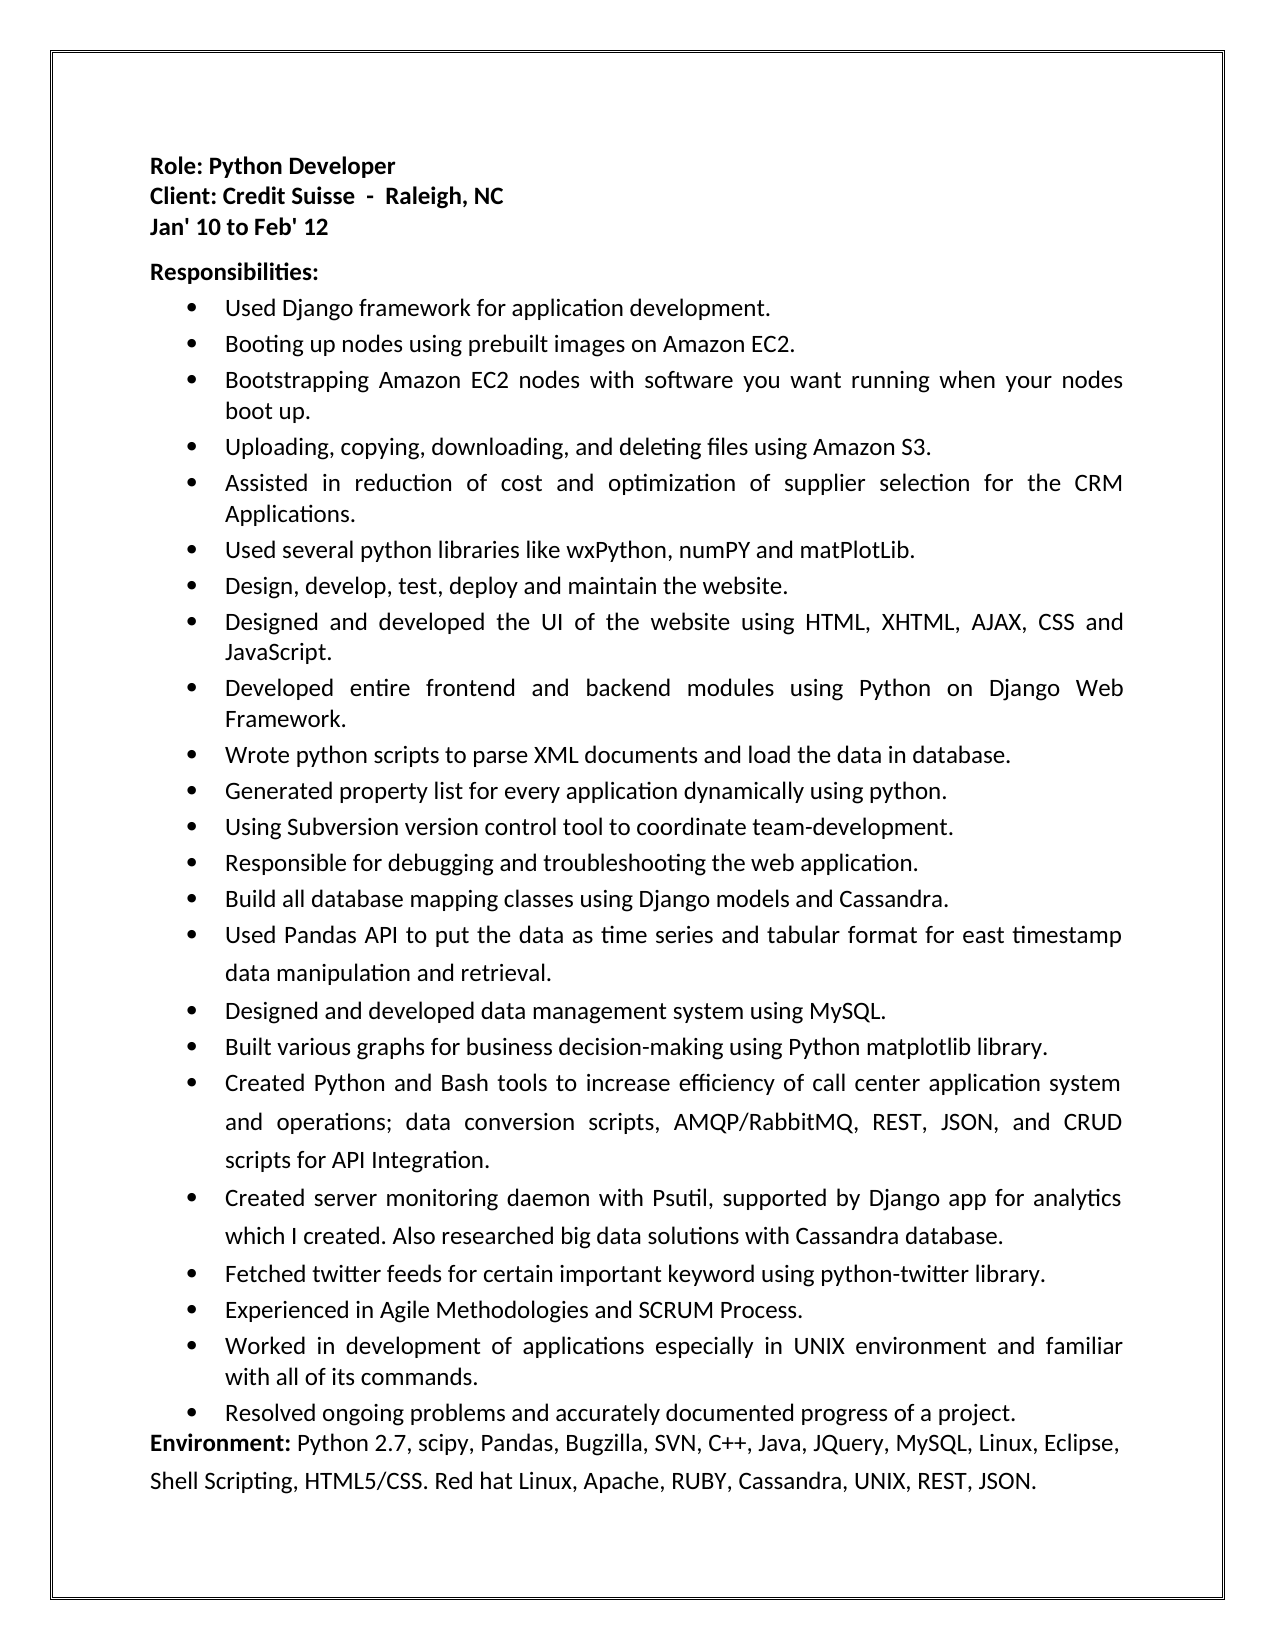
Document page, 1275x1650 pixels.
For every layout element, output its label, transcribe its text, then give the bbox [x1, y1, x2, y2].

list Experienced in Agile Methodologies and SCRUM Process. [187, 1294, 1125, 1325]
text Role: Python Developer [150, 150, 1125, 181]
list Created Python and Bash tools to increase efficiency of call center application system and operations; data conversion scripts, AMQP/RabbitMQ, REST, JSON, and CRUD scripts for API Integration. [187, 1067, 1123, 1174]
list Bootstrapping Amazon EC2 nodes with software you want running when your nodes boot up. [187, 364, 1125, 426]
list Used Django framework for application development. [187, 292, 1125, 323]
list Wrote python scripts to parse XML documents and load the data in database. [187, 739, 1125, 769]
text Environment: Python 2.7, scipy, Pandas, Bugzilla, SVN, C++, Java, JQuery, MySQL, Linux, Eclipse, Shell Scripting, HTML5/CSS. Red hat Linux, Apache, RUBY, Cassandra, UNIX, REST, JSON. [150, 1427, 1125, 1496]
list Used several python libraries like wxPython, numPY and matPlotLib. [187, 534, 1125, 564]
list Generated property list for every application dynamically using python. [187, 775, 1125, 806]
list Build all database mapping classes using Django models and Cassandra. [187, 883, 1125, 914]
list Developed entire frontend and backend modules using Python on Django Web Framework. [187, 672, 1125, 733]
list Used Pandas API to put the data as time series and tabular format for east timestamp data manipulation and retrieval. [187, 919, 1123, 988]
list Booting up nodes using prebuilt images on Amazon EC2. [187, 328, 1125, 359]
text Client: Credit Suisse - Raleigh, NC [150, 181, 1125, 211]
list Uploading, copying, downloading, and deleting files using Amazon S3. [187, 431, 1125, 462]
list Resolved ongoing problems and accurately documented progress of a project. [187, 1397, 1125, 1427]
list Created server monitoring daemon with Psutil, supported by Django app for analytics which I created. Also researched big data solutions with Cassandra database. [187, 1182, 1123, 1251]
list Designed and developed data management system using MySQL. [187, 995, 1125, 1026]
list Built various graphs for business decision-making using Python matplotlib library. [187, 1031, 1125, 1062]
list Responsible for debugging and troubleshooting the web application. [187, 847, 1125, 878]
list Assisted in reduction of cost and optimization of supplier selection for the CRM Applications. [187, 467, 1125, 528]
list Fetched twitter feeds for certain important keyword using python-twitter library. [187, 1258, 1125, 1289]
text Jan' 10 to Feb' 12 [150, 211, 1125, 242]
text Responsibilities: [150, 256, 1125, 287]
list Designed and developed the UI of the website using HTML, XHTML, AJAX, CSS and JavaScript. [187, 606, 1125, 667]
list Worked in development of applications especially in UNIX environment and familiar with all of its commands. [187, 1330, 1125, 1391]
list Using Subversion version control tool to coordinate team-development. [187, 811, 1125, 842]
list Design, develop, test, deploy and maintain the website. [187, 570, 1125, 600]
